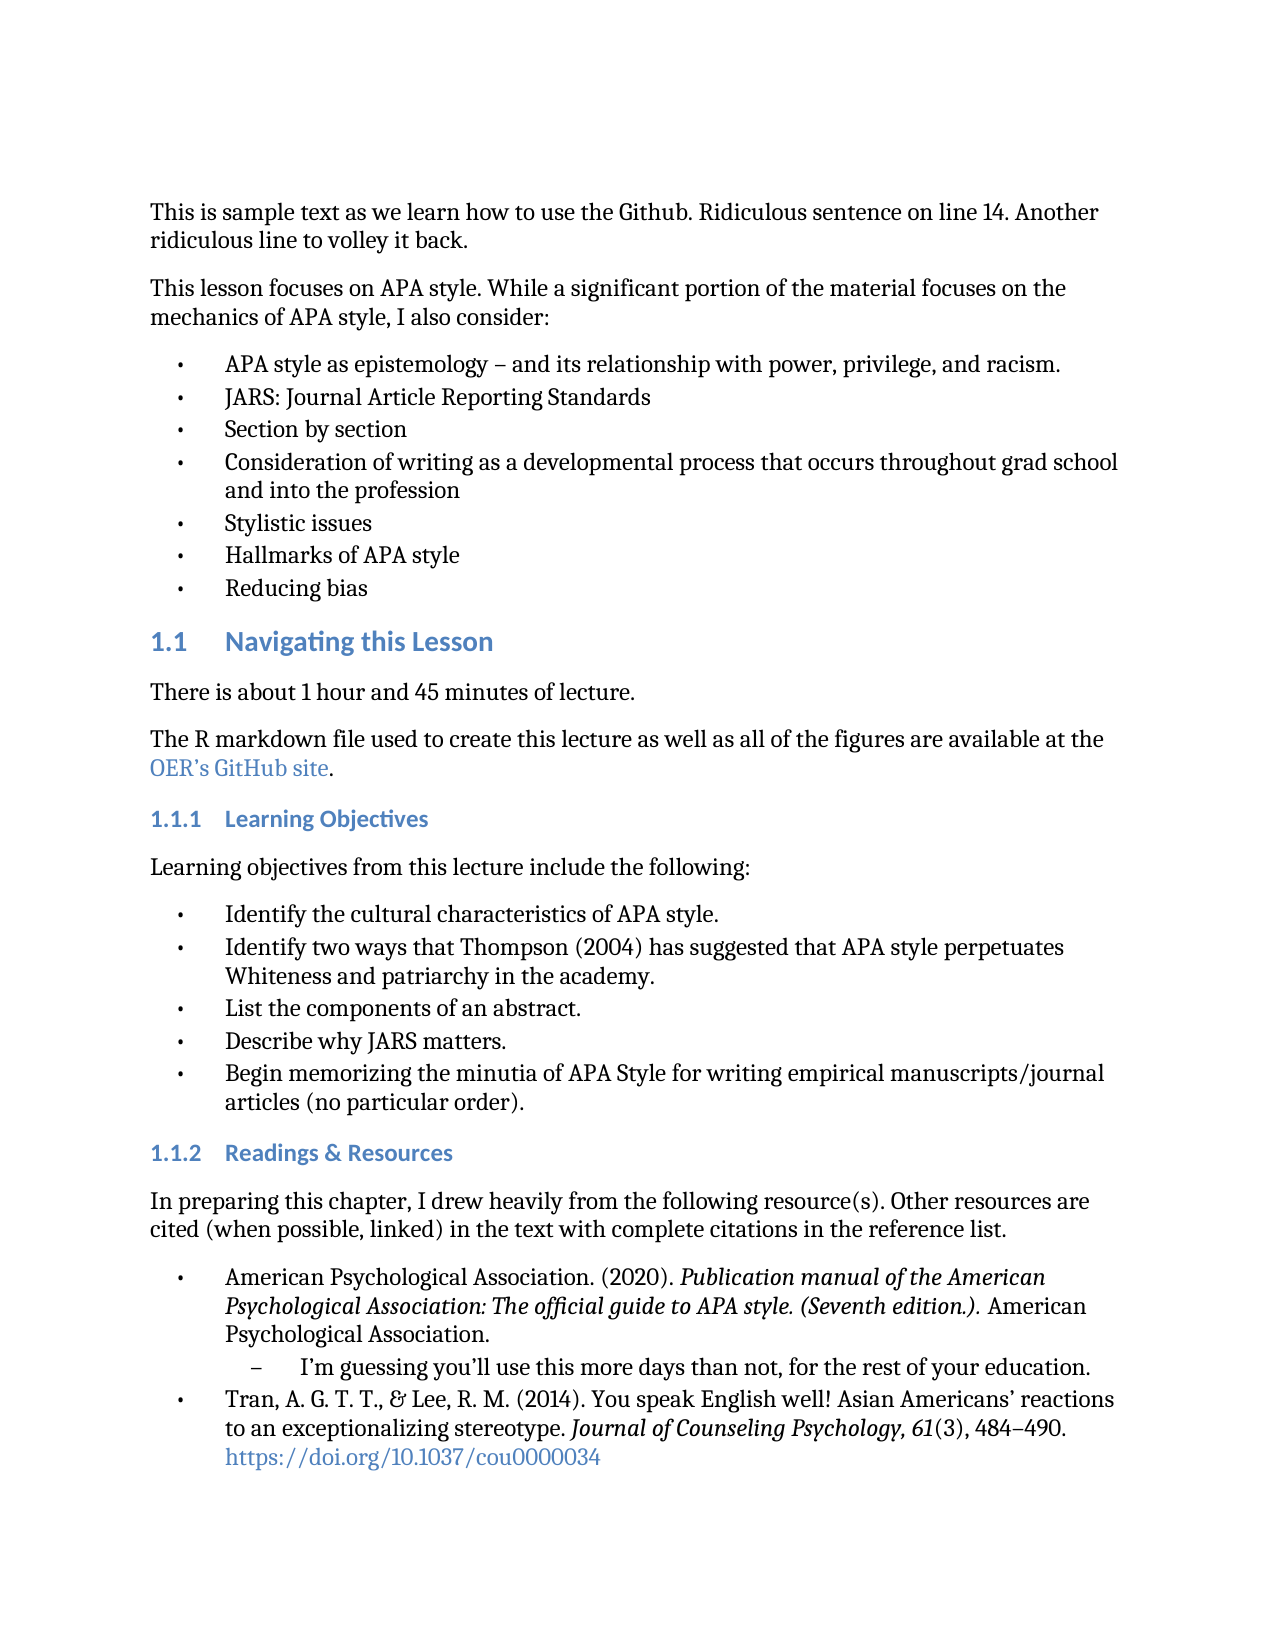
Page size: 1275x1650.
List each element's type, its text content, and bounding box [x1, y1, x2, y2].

subtitle 1.1.1 Learning Objectives [150, 803, 1125, 834]
list Identify two ways that Thompson (2004) has suggested that APA style perpetuates Whiteness and patriarchy in the academy. [175, 933, 1125, 990]
list Stylistic issues [175, 509, 1125, 537]
list Describe why JARS matters. [175, 1027, 1125, 1055]
list List the components of an abstract. [175, 994, 1125, 1023]
list American Psychological Association. (2020). Publication manual of the American Psychological Association: The official guide to APA style. (Seventh edition.). American Psychological Association. [175, 1263, 1125, 1349]
text In preparing this chapter, I drew heavily from the following resource(s). Other resources are cited (when possible, linked) in the text with complete citations in the reference list. [150, 1187, 1125, 1244]
text This is sample text as we learn how to use the Github. Ridiculous sentence on line 14. Another ridiculous line to volley it back. [150, 197, 1125, 255]
list Hallmarks of APA style [175, 541, 1125, 570]
list JARS: Journal Article Reporting Standards [175, 382, 1125, 411]
list Tran, A. G. T. T., & Lee, R. M. (2014). You speak English well! Asian Americans’ reactions to an exceptionalizing stereotype. Journal of Counseling Psychology, 61(3), 484–490. https://doi.org/10.1037/cou0000034 [175, 1385, 1125, 1472]
subtitle 1.1.2 Readings & Resources [150, 1137, 1125, 1168]
list Consideration of writing as a developmental process that occurs throughout grad school and into the profession [175, 447, 1125, 505]
text Learning objectives from this lecture include the following: [150, 853, 1125, 882]
list Identify the cultural characteristics of APA style. [175, 900, 1125, 929]
list Begin memorizing the minutia of APA Style for writing empirical manuscripts/journal articles (no particular order). [175, 1059, 1125, 1117]
subtitle 1.1 Navigating this Lesson [150, 623, 1125, 659]
list I’m guessing you’ll use this more days than not, for the rest of your education. [250, 1353, 1125, 1382]
text This lesson focuses on APA style. While a significant portion of the material focuses on the mechanics of APA style, I also consider: [150, 274, 1125, 331]
text The R markdown file used to create this lecture as well as all of the figures are available at the OER’s GitHub site. [150, 725, 1125, 783]
list APA style as epistemology – and its relationship with power, privilege, and racism. [175, 350, 1125, 379]
list Section by section [175, 415, 1125, 444]
text There is about 1 hour and 45 minutes of lecture. [150, 678, 1125, 706]
list Reducing bias [175, 574, 1125, 602]
